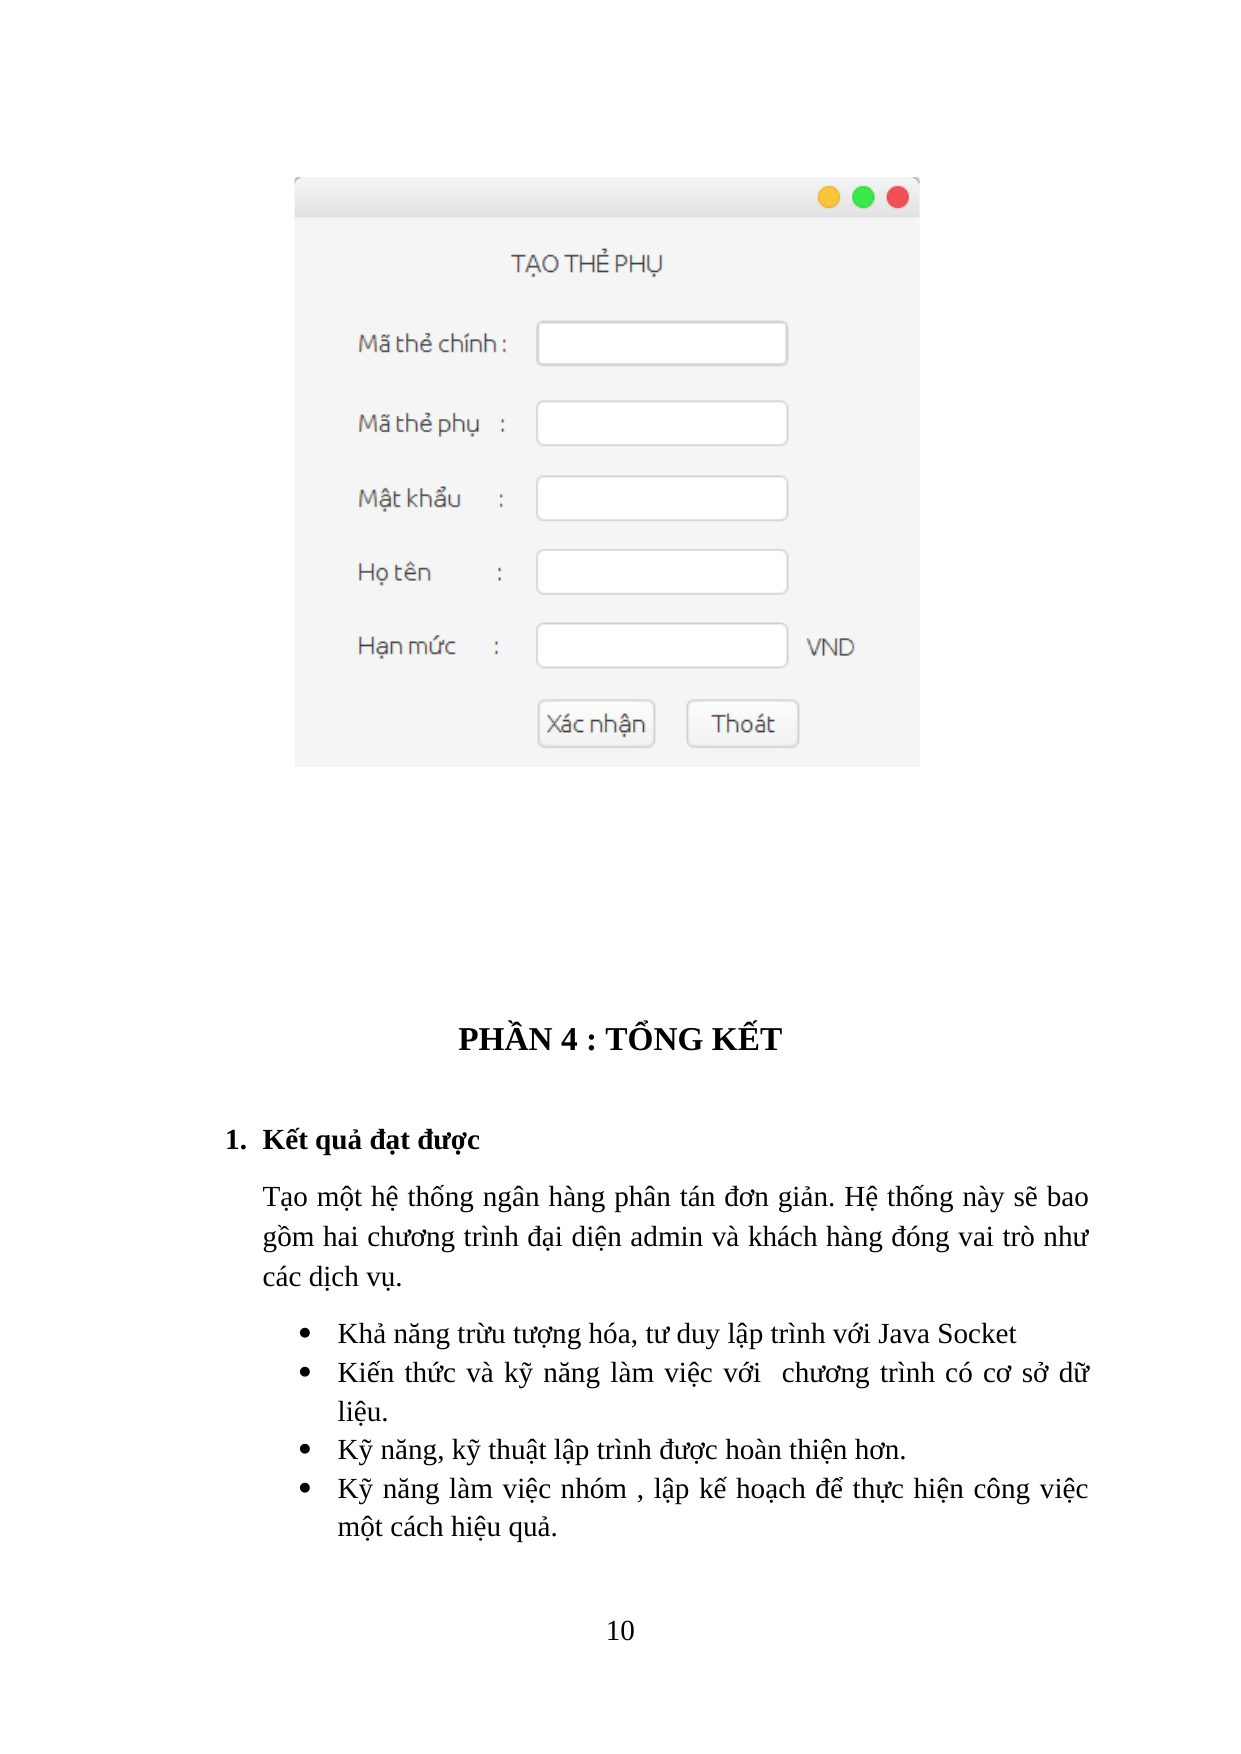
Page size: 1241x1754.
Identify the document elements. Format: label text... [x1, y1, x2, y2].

list Kỹ năng làm việc nhóm , lập kế hoạch để thực hiện công việc một cách hiệu quả. [300, 1471, 1090, 1543]
subtitle PHẦN 4 : TỔNG KẾT [150, 1019, 1090, 1058]
picture [294, 177, 920, 767]
text Tạo một hệ thống ngân hàng phân tán đơn giản. Hệ thống này sẽ bao gồm hai chương trình đại diện admin và khách hàng đóng vai trò như các dịch vụ. [262, 1179, 1090, 1293]
list Kết quả đạt được [225, 1122, 1090, 1156]
list Kỹ năng, kỹ thuật lập trình được hoàn thiện hơn. [300, 1432, 1090, 1466]
list Khả năng trừu tượng hóa, tư duy lập trình với Java Socket [300, 1316, 1090, 1350]
list Kiến thức và kỹ năng làm việc với chương trình có cơ sở dữ liệu. [300, 1355, 1090, 1427]
